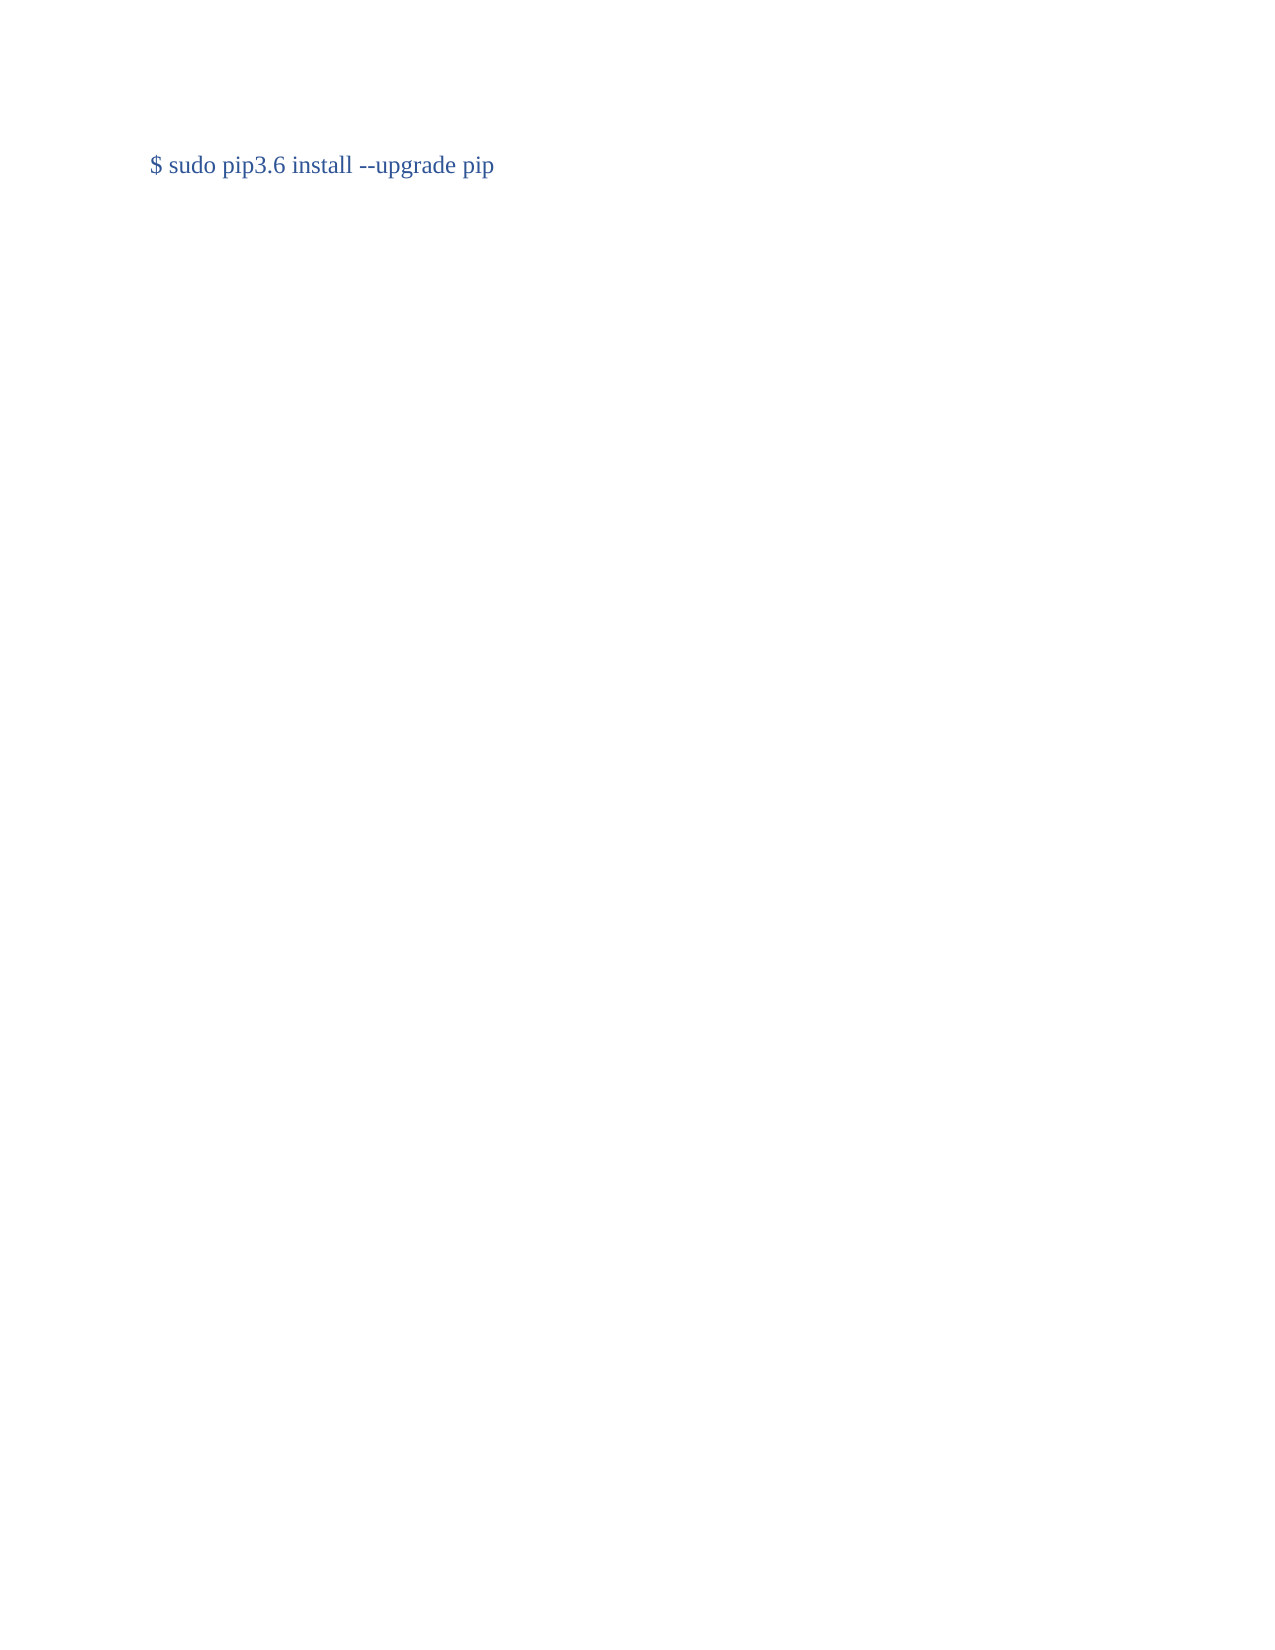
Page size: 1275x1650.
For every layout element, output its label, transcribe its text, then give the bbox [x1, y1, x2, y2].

text $ sudo pip3.6 install --upgrade pip [150, 150, 1125, 179]
